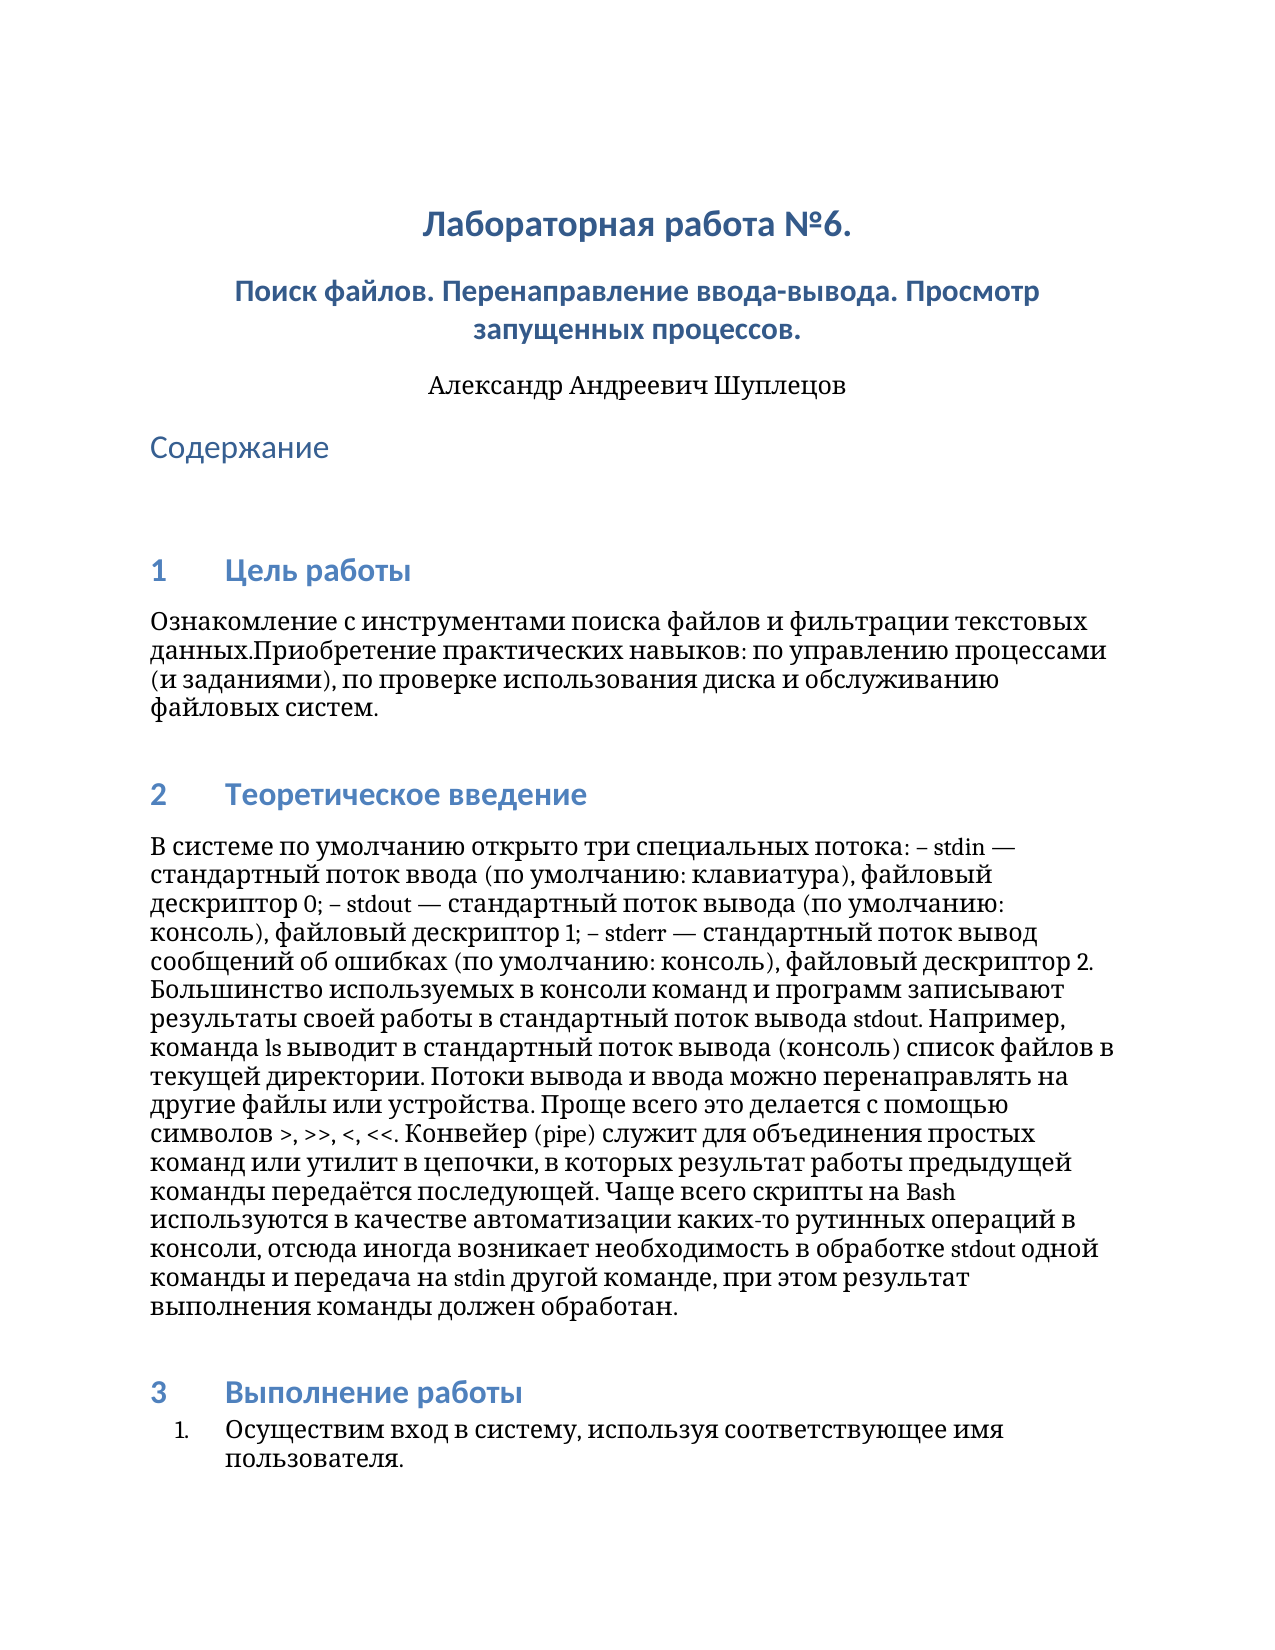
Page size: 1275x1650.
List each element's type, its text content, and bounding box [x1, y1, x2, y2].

text Александр Андреевич Шуплецов [150, 372, 1125, 401]
title Лабораторная работа №6. [150, 200, 1125, 246]
subtitle 1 Цель работы [150, 548, 1125, 589]
subtitle Поиск файлов. Перенаправление ввода-вывода. Просмотр запущенных процессов. [150, 271, 1125, 347]
subtitle 3 Выполнение работы [150, 1371, 1125, 1412]
text Ознакомление с инструментами поиска файлов и фильтрации текстовых данных.Приобретение практических навыков: по управлению процессами (и заданиями), по проверке использования диска и обслуживанию файловых систем. [150, 608, 1125, 723]
text В системе по умолчанию открыто три специальных потока: – stdin — стандартный поток ввода (по умолчанию: клавиатура), файловый дескриптор 0; – stdout — стандартный поток вывода (по умолчанию: консоль), файловый дескриптор 1; – stderr — стандартный поток вывод сообщений об ошибках (по умолчанию: консоль), файловый дескриптор 2. Большинство используемых в консоли команд и программ записывают результаты своей работы в стандартный поток вывода stdout. Например, команда ls выводит в стандартный поток вывода (консоль) список файлов в текущей директории. Потоки вывода и ввода можно перенаправлять на другие файлы или устройства. Проще всего это делается с помощью символов >, >>, <, <<. Конвейер (pipe) служит для объединения простых команд или утилит в цепочки, в которых результат работы предыдущей команды передаётся последующей. Чаще всего скрипты на Bash используются в качестве автоматизации каких-то рутинных операций в консоли, отсюда иногда возникает необходимость в обработке stdout одной команды и передача на stdin другой команде, при этом результат выполнения команды должен обработан. [150, 832, 1125, 1321]
subtitle 2 Теоретическое введение [150, 773, 1125, 814]
list Осуществим вход в систему, используя соответствующее имя пользователя. [175, 1416, 1125, 1473]
